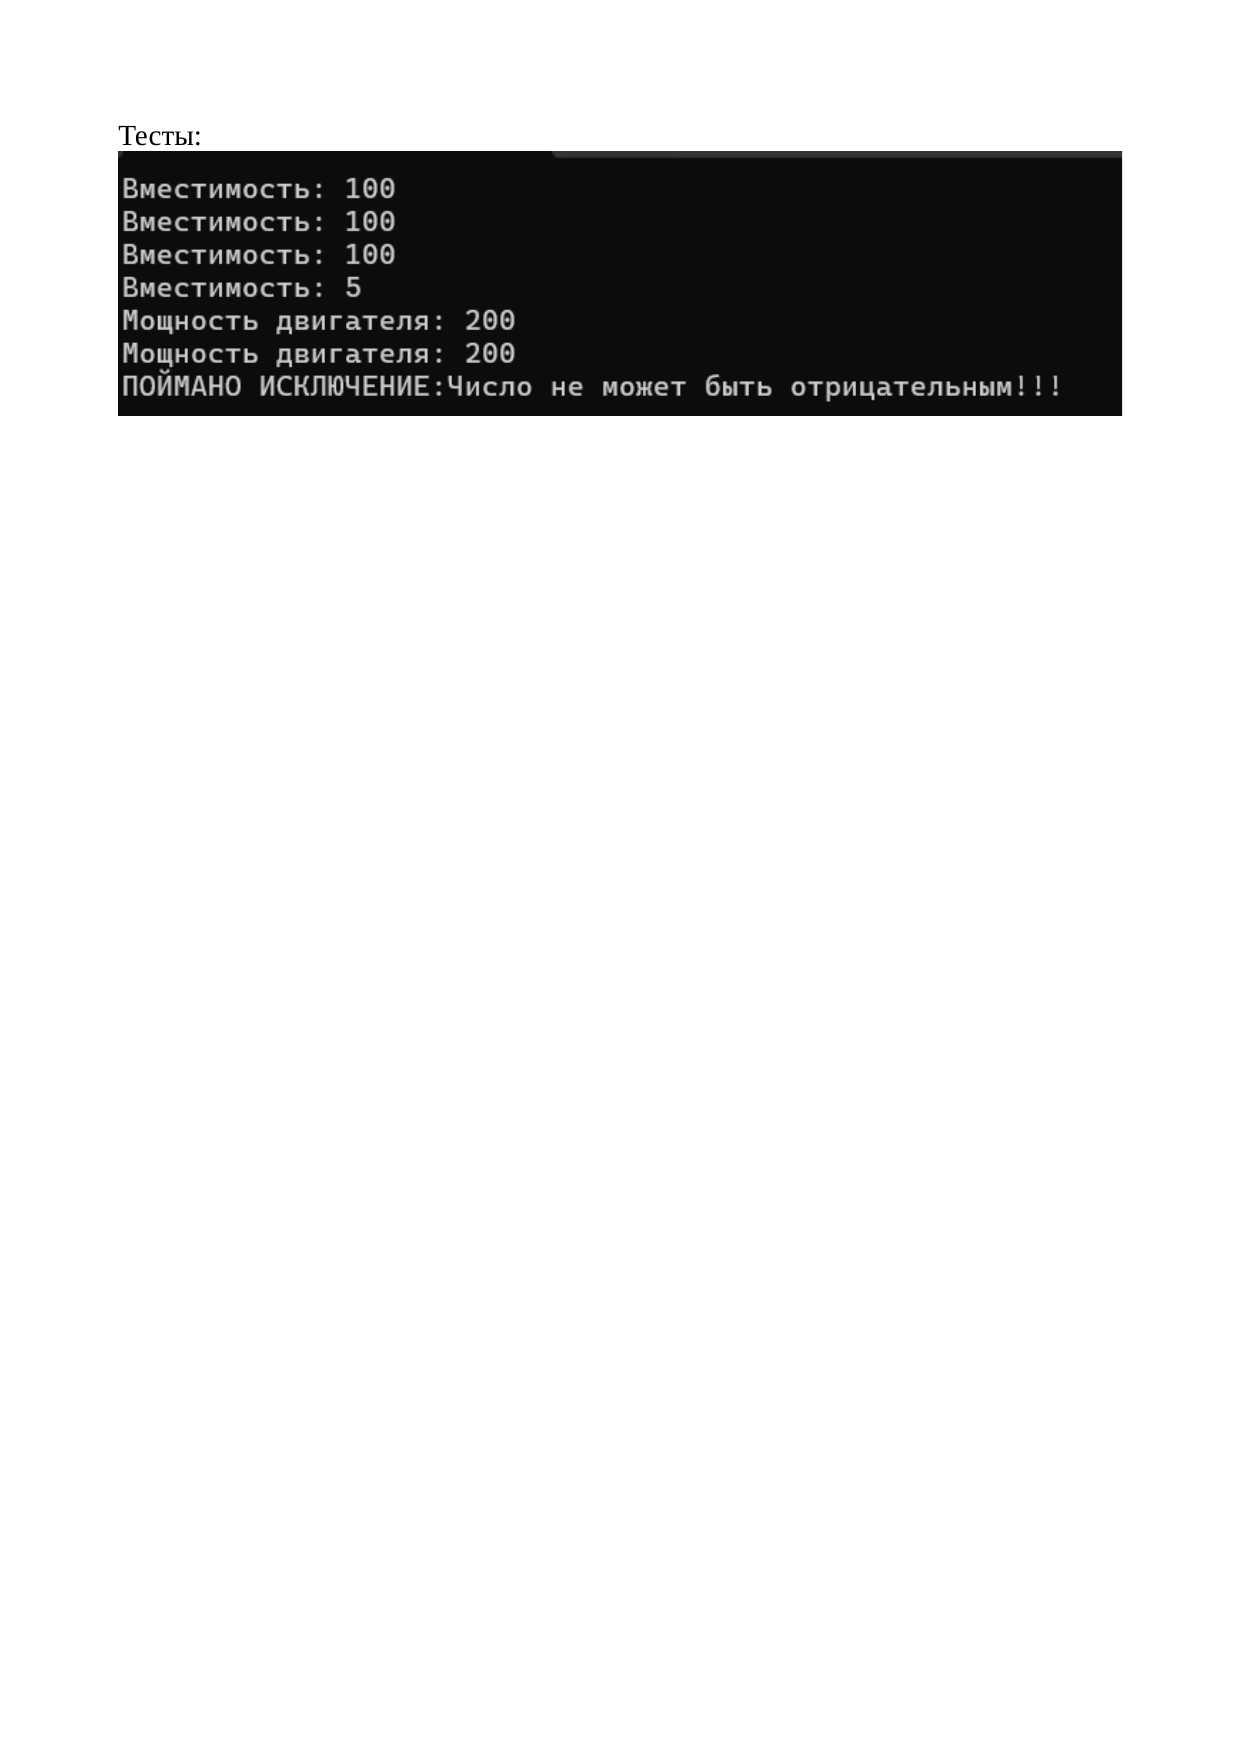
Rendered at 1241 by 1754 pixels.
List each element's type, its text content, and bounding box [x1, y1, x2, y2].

text Тесты: [118, 118, 1122, 151]
picture [118, 151, 1123, 416]
